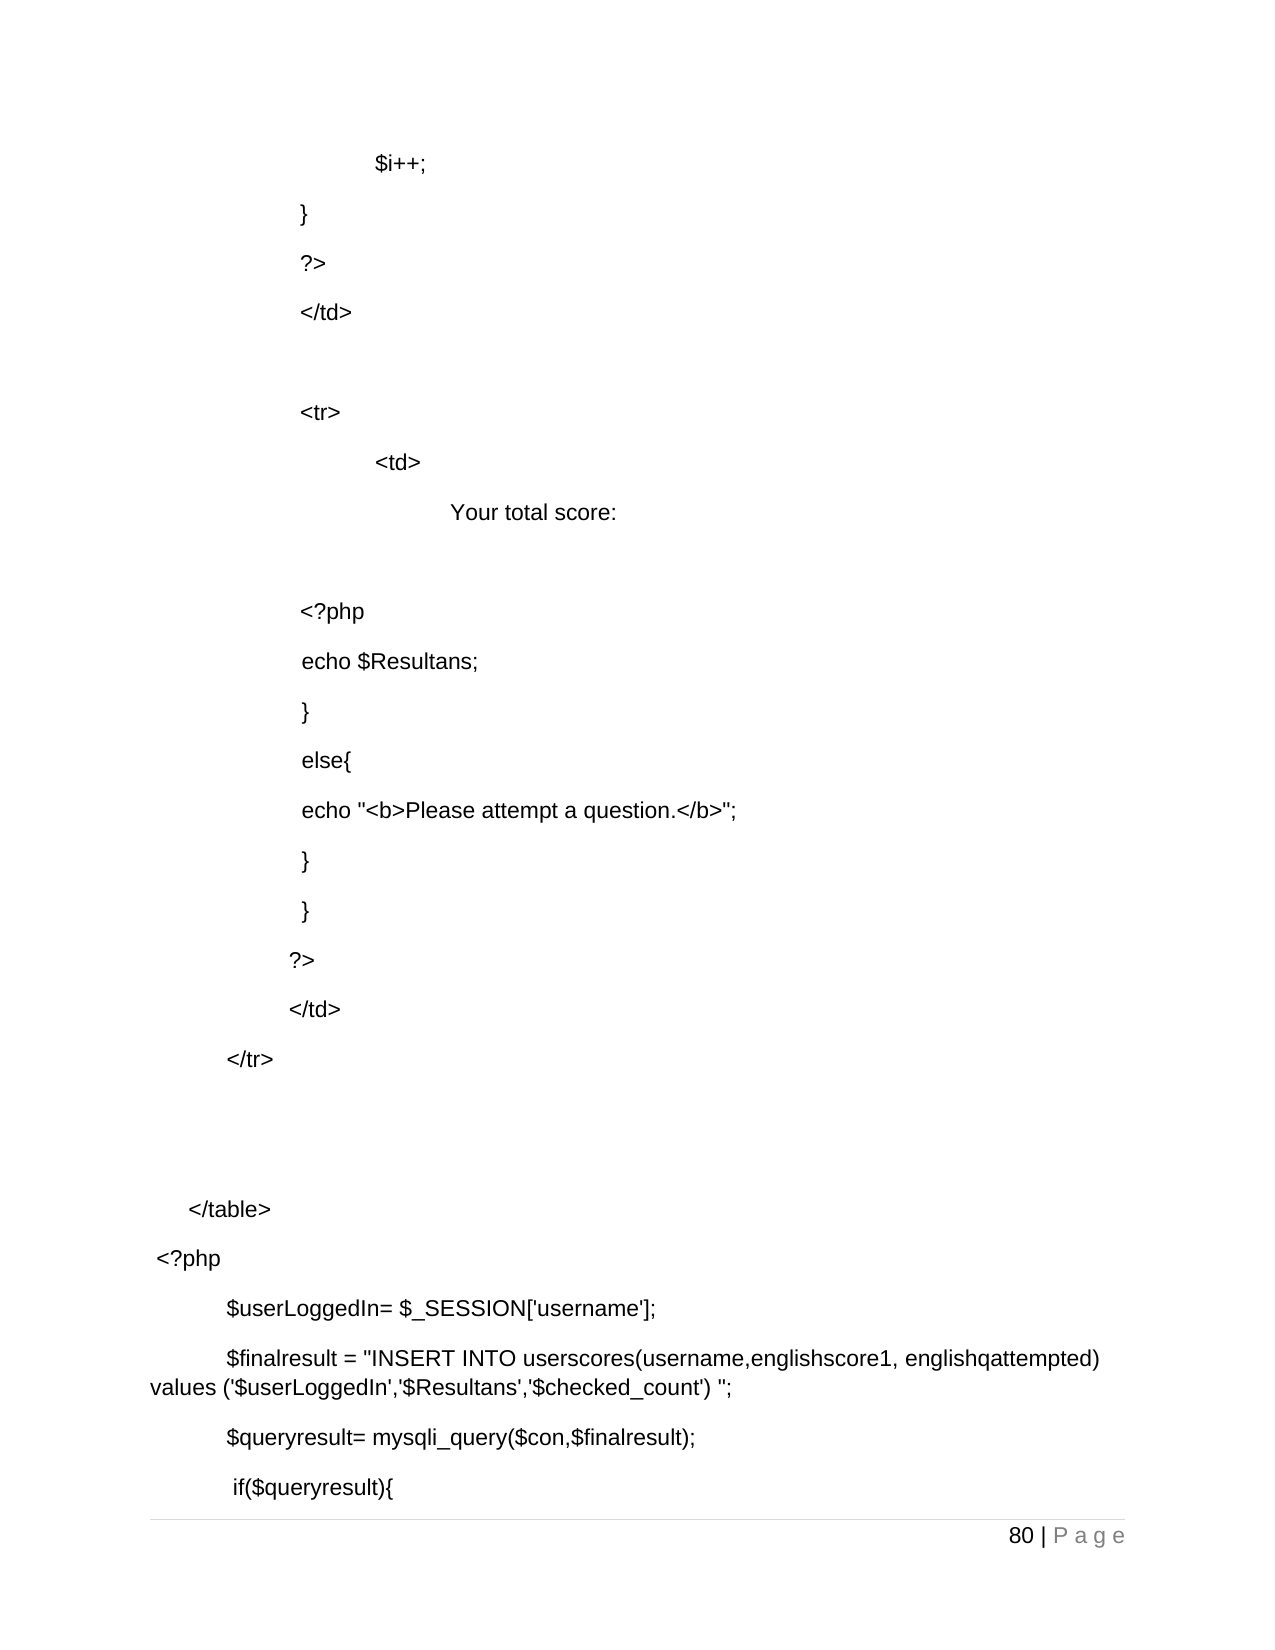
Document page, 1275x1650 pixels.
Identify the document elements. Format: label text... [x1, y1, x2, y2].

text <?php [150, 598, 1125, 624]
text echo "<b>Please attempt a question.</b>"; [150, 797, 1125, 824]
text <tr> [150, 399, 1125, 425]
text </tr> [150, 1046, 1125, 1073]
text echo $Resultans; [150, 648, 1125, 674]
text } [150, 698, 1125, 724]
text } [150, 200, 1125, 226]
text if($queryresult){ [150, 1473, 1125, 1500]
text $queryresult= mysqli_query($con,$finalresult); [150, 1424, 1125, 1450]
text <td> [150, 449, 1125, 475]
text $userLoggedIn= $_SESSION['username']; [150, 1295, 1125, 1322]
text } [150, 847, 1125, 873]
text } [150, 897, 1125, 923]
text else{ [150, 747, 1125, 774]
text </td> [150, 299, 1125, 326]
text ?> [150, 249, 1125, 276]
text </td> [150, 996, 1125, 1023]
text ?> [150, 947, 1125, 973]
text $i++; [150, 150, 1125, 176]
text </table> [150, 1196, 1125, 1222]
text Your total score: [150, 498, 1125, 525]
text <?php [150, 1245, 1125, 1272]
text $finalresult = "INSERT INTO userscores(username,englishscore1, englishqattempted) values ('$userLoggedIn','$Resultans','$checked_count') "; [150, 1345, 1125, 1400]
